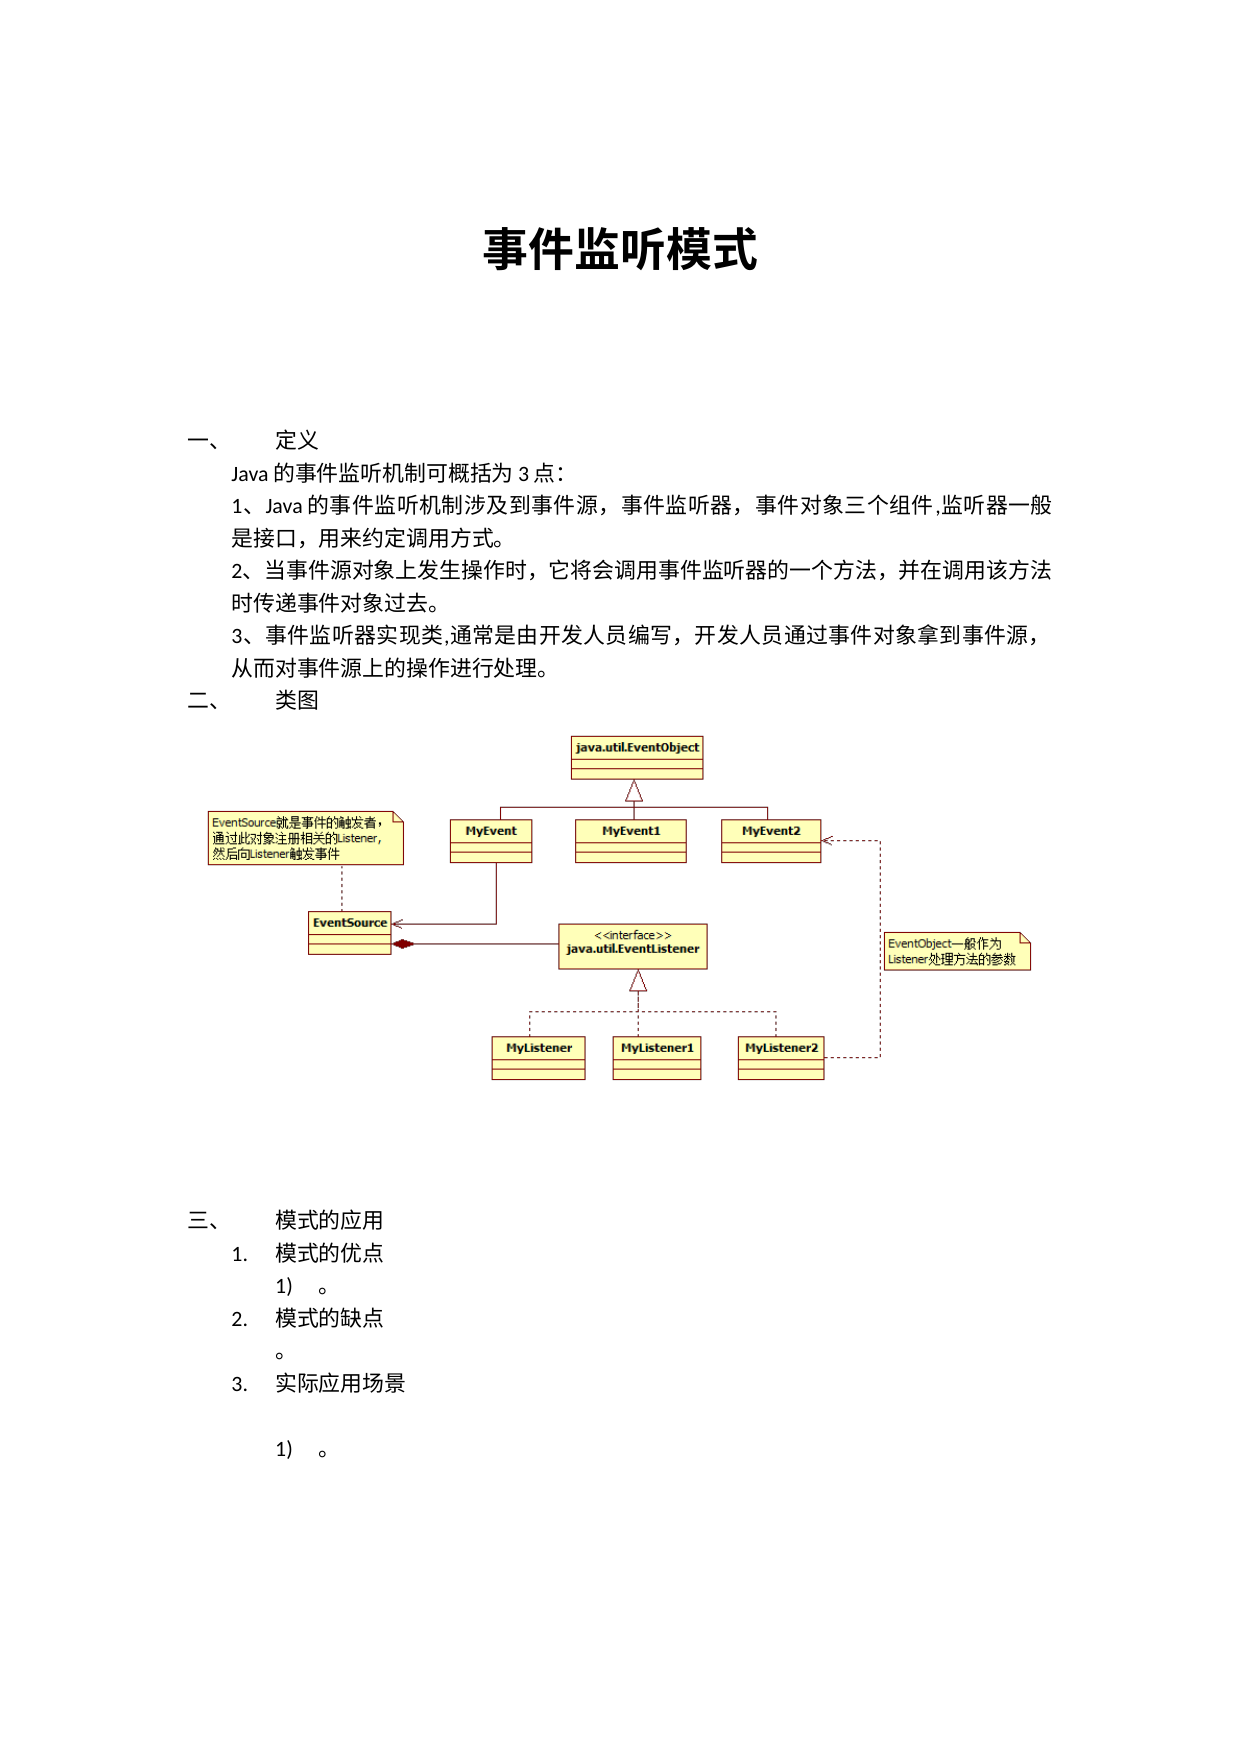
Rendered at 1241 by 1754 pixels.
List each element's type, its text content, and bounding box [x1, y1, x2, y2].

list 类图 [187, 683, 1053, 715]
list 。 [275, 1268, 1053, 1300]
text Java的事件监听机制可概括为3点： [231, 455, 1053, 488]
list 实际应用场景 [231, 1365, 1053, 1398]
text 3、事件监听器实现类,通常是由开发人员编写，开发人员通过事件对象拿到事件源，从而对事件源上的操作进行处理。 [231, 618, 1053, 683]
text 。 [231, 1333, 1053, 1365]
list 定义 [187, 423, 1053, 455]
text 1、Java的事件监听机制涉及到事件源，事件监听器，事件对象三个组件,监听器一般是接口，用来约定调用方式。 [231, 488, 1053, 553]
list 。 [275, 1430, 1053, 1463]
list 模式的缺点 [231, 1300, 1053, 1333]
text 2、当事件源对象上发生操作时，它将会调用事件监听器的一个方法，并在调用该方法时传递事件对象过去。 [231, 553, 1053, 618]
picture [187, 715, 1053, 1102]
subtitle 事件监听模式 [187, 197, 1053, 295]
list 模式的优点 [231, 1235, 1053, 1268]
list 模式的应用 [187, 1203, 1053, 1235]
